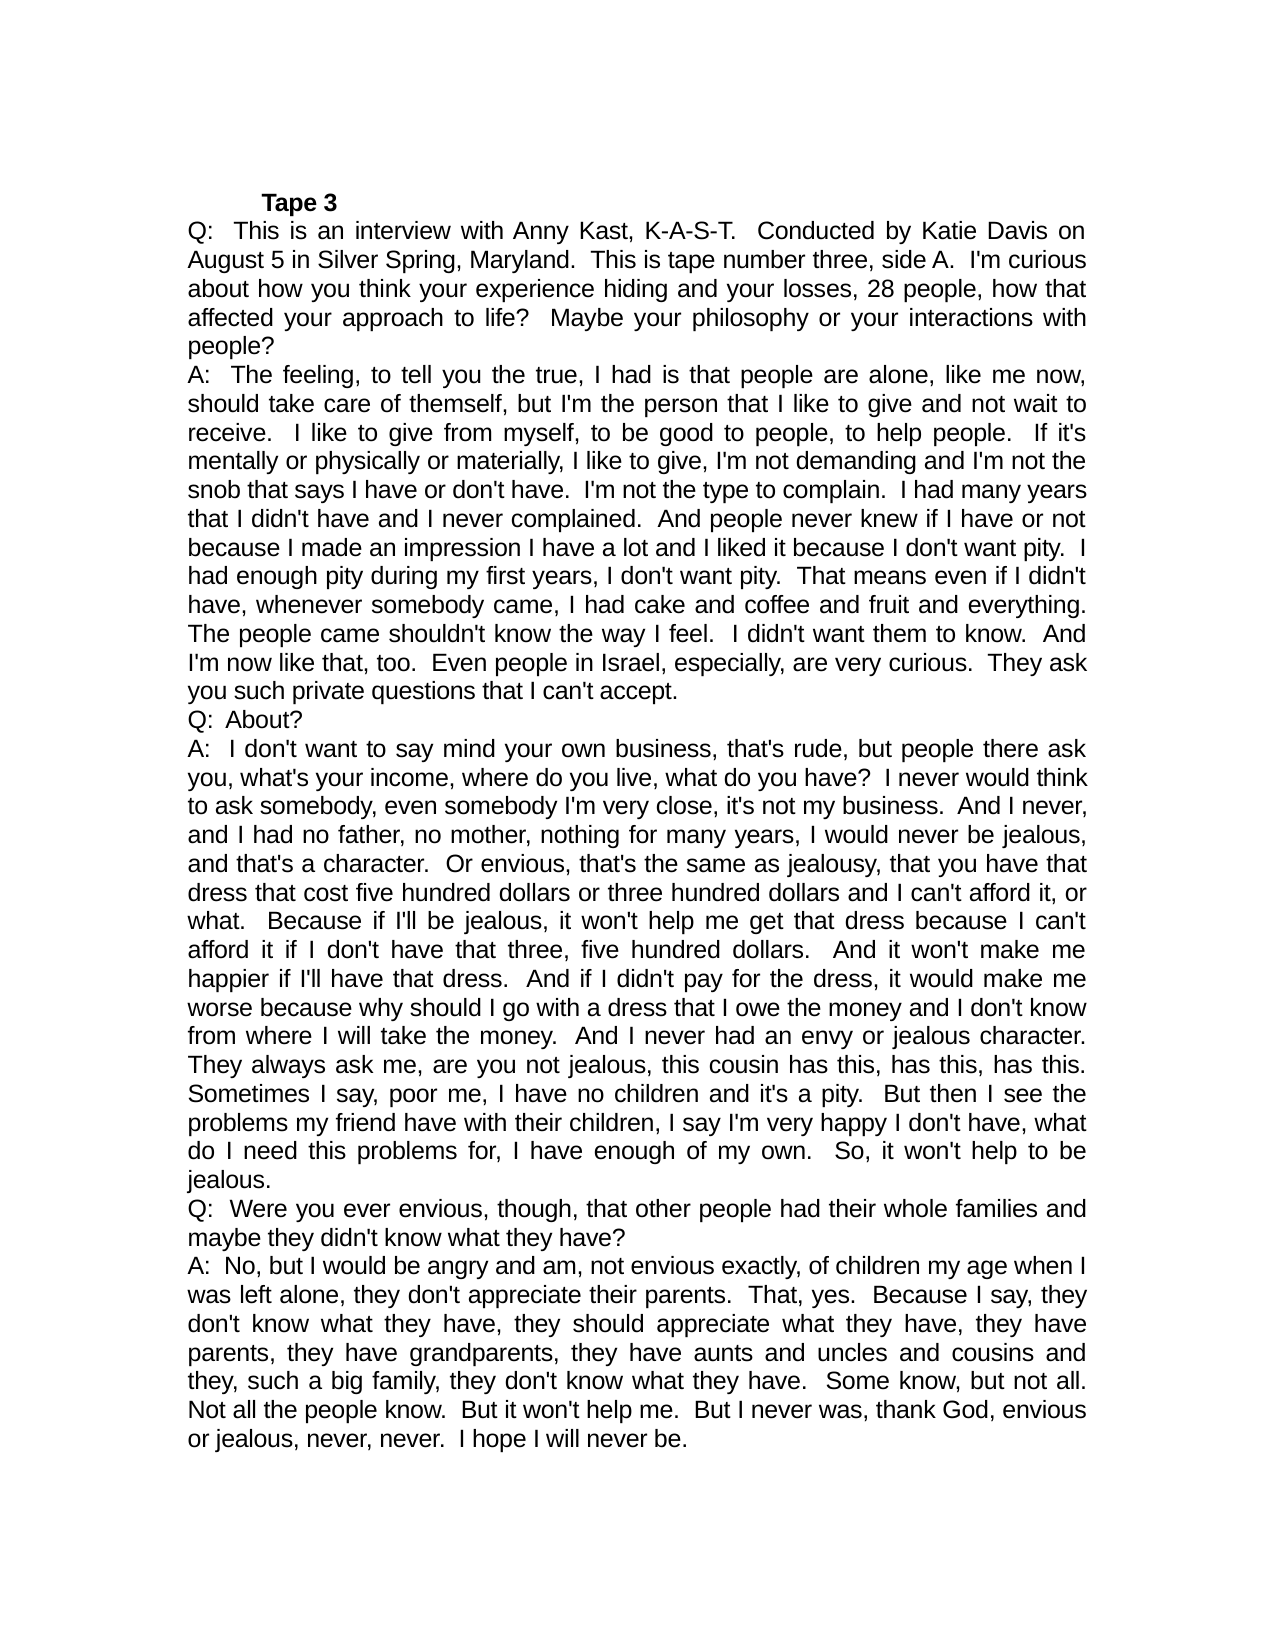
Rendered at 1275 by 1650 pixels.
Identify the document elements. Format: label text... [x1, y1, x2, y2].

text A: I don't want to say mind your own business, that's rude, but people there ask you, what's your income, where do you live, what do you have? I never would think to ask somebody, even somebody I'm very close, it's not my business. And I never, and I had no father, no mother, nothing for many years, I would never be jealous, and that's a character. Or envious, that's the same as jealousy, that you have that dress that cost five hundred dollars or three hundred dollars and I can't afford it, or what. Because if I'll be jealous, it won't help me get that dress because I can't afford it if I don't have that three, five hundred dollars. And it won't make me happier if I'll have that dress. And if I didn't pay for the dress, it would make me worse because why should I go with a dress that I owe the money and I don't know from where I will take the money. And I never had an envy or jealous character. They always ask me, are you not jealous, this cousin has this, has this, has this. Sometimes I say, poor me, I have no children and it's a pity. But then I see the problems my friend have with their children, I say I'm very happy I don't have, what do I need this problems for, I have enough of my own. So, it won't help to be jealous. [187, 734, 1087, 1194]
text Q: Were you ever envious, though, that other people had their whole families and maybe they didn't know what they have? [187, 1194, 1087, 1251]
text A: No, but I would be angry and am, not envious exactly, of children my age when I was left alone, they don't appreciate their parents. That, yes. Because I say, they don't know what they have, they should appreciate what they have, they have parents, they have grandparents, they have aunts and uncles and cousins and they, such a big family, they don't know what they have. Some know, but not all. Not all the people know. But it won't help me. But I never was, thank God, envious or jealous, never, never. I hope I will never be. [187, 1251, 1087, 1452]
text Tape 3 [187, 187, 1087, 216]
text A: The feeling, to tell you the true, I had is that people are alone, like me now, should take care of themself, but I'm the person that I like to give and not wait to receive. I like to give from myself, to be good to people, to help people. If it's mentally or physically or materially, I like to give, I'm not demanding and I'm not the snob that says I have or don't have. I'm not the type to complain. I had many years that I didn't have and I never complained. And people never knew if I have or not because I made an impression I have a lot and I liked it because I don't want pity. I had enough pity during my first years, I don't want pity. That means even if I didn't have, whenever somebody came, I had cake and coffee and fruit and everything. The people came shouldn't know the way I feel. I didn't want them to know. And I'm now like that, too. Even people in Israel, especially, are very curious. They ask you such private questions that I can't accept. [187, 360, 1087, 705]
text Q: About? [187, 705, 1087, 734]
text Q: This is an interview with Anny Kast, K-A-S-T. Conducted by Katie Davis on August 5 in Silver Spring, Maryland. This is tape number three, side A. I'm curious about how you think your experience hiding and your losses, 28 people, how that affected your approach to life? Maybe your philosophy or your interactions with people? [187, 216, 1087, 360]
